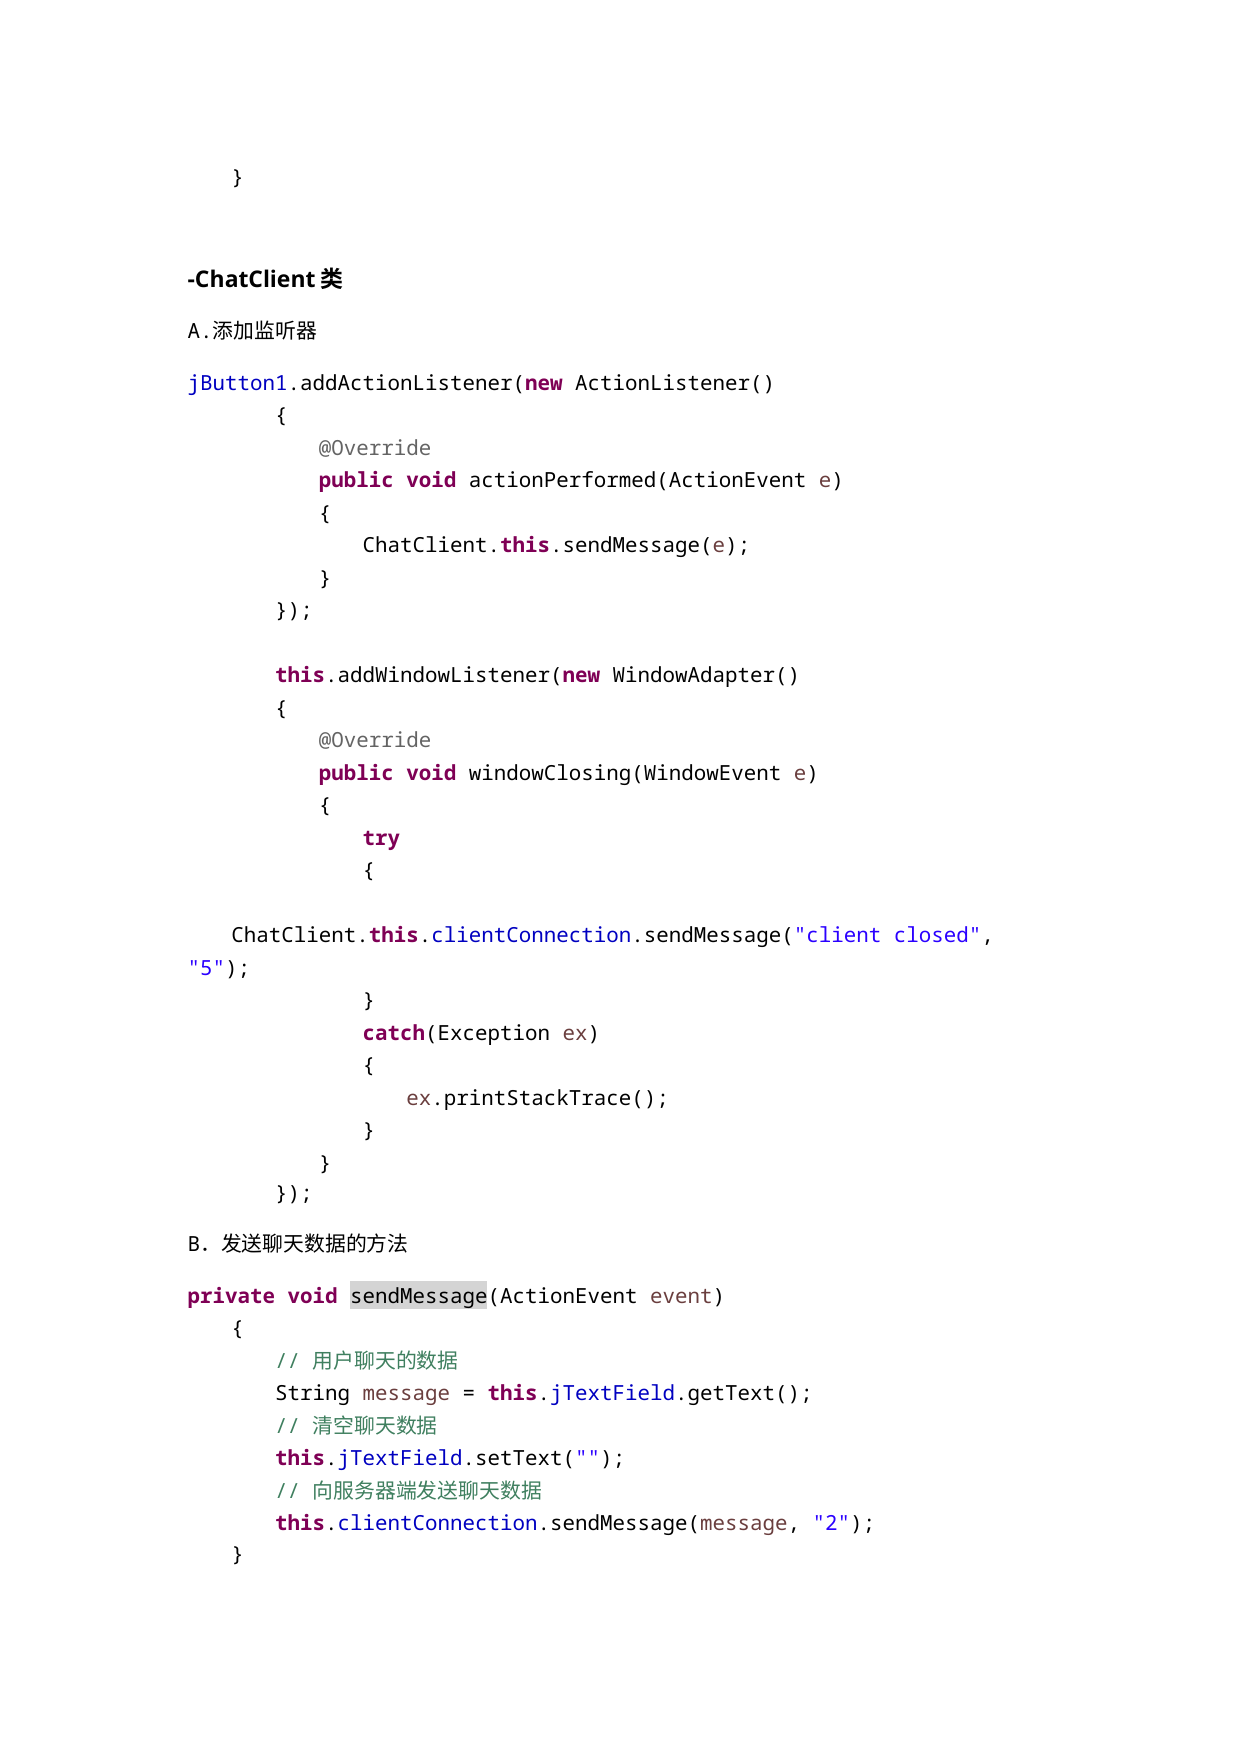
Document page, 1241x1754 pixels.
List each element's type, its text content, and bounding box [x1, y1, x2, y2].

text private void sendMessage(ActionEvent event) [187, 1279, 1053, 1311]
text // 用户聊天的数据 [187, 1344, 1053, 1376]
text } [187, 162, 1053, 190]
text ex.printStackTrace(); [187, 1081, 1053, 1113]
text { [187, 398, 1053, 431]
text }); [187, 593, 1053, 626]
text this.clientConnection.sendMessage(message, "2"); [187, 1506, 1053, 1539]
text jButton1.addActionListener(new ActionListener() [187, 366, 1053, 398]
text this.jTextField.setText(""); [187, 1441, 1053, 1474]
text } [187, 1113, 1053, 1146]
text ChatClient.this.sendMessage(e); [187, 528, 1053, 561]
text { [187, 788, 1053, 821]
text }); [187, 1178, 1053, 1207]
text String message = this.jTextField.getText(); [187, 1376, 1053, 1409]
text this.addWindowListener(new WindowAdapter() [187, 658, 1053, 691]
text B．发送聊天数据的方法 [187, 1228, 1053, 1258]
text { [187, 496, 1053, 528]
text // 清空聊天数据 [187, 1409, 1053, 1441]
text @Override [187, 431, 1053, 463]
text catch(Exception ex) [187, 1016, 1053, 1048]
text { [187, 1311, 1053, 1344]
text // 向服务器端发送聊天数据 [187, 1474, 1053, 1506]
text } [187, 1146, 1053, 1178]
text -ChatClient类 [187, 261, 1053, 294]
text public void actionPerformed(ActionEvent e) [187, 463, 1053, 496]
text } [187, 983, 1053, 1016]
text { [187, 691, 1053, 723]
text { [187, 1048, 1053, 1081]
text ChatClient.this.clientConnection.sendMessage("client closed", "5"); [187, 886, 1053, 983]
text public void windowClosing(WindowEvent e) [187, 756, 1053, 788]
text } [187, 561, 1053, 593]
text try [187, 821, 1053, 853]
text A.添加监听器 [187, 315, 1053, 345]
text @Override [187, 723, 1053, 756]
text { [187, 853, 1053, 886]
text } [187, 1539, 1053, 1567]
